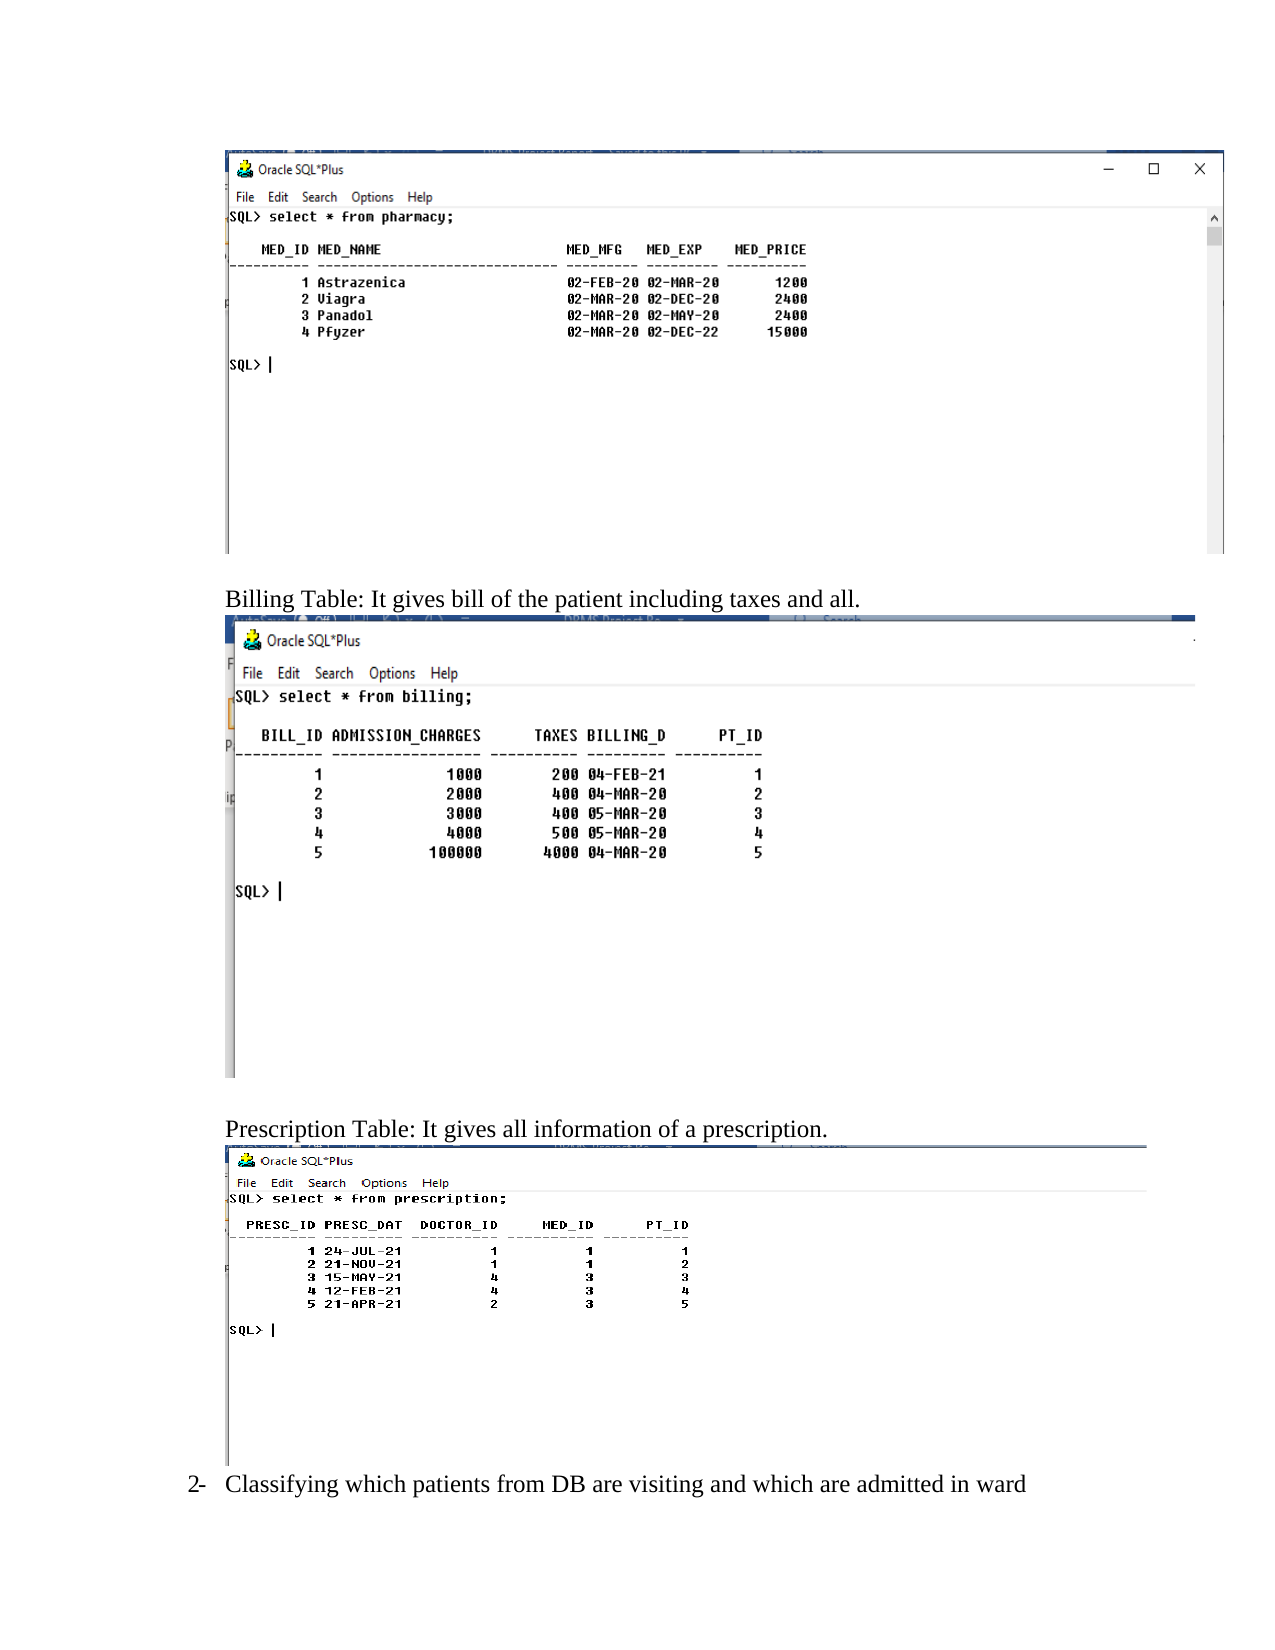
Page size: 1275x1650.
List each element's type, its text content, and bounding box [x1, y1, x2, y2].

list Classifying which patients from DB are visiting and which are admitted in ward [187, 1469, 1256, 1498]
picture [225, 615, 1196, 1078]
picture [225, 150, 1225, 554]
text Prescription Table: It gives all information of a prescription. [225, 1114, 1256, 1143]
picture [225, 1145, 1147, 1466]
text Billing Table: It gives bill of the patient including taxes and all. [225, 584, 1256, 613]
